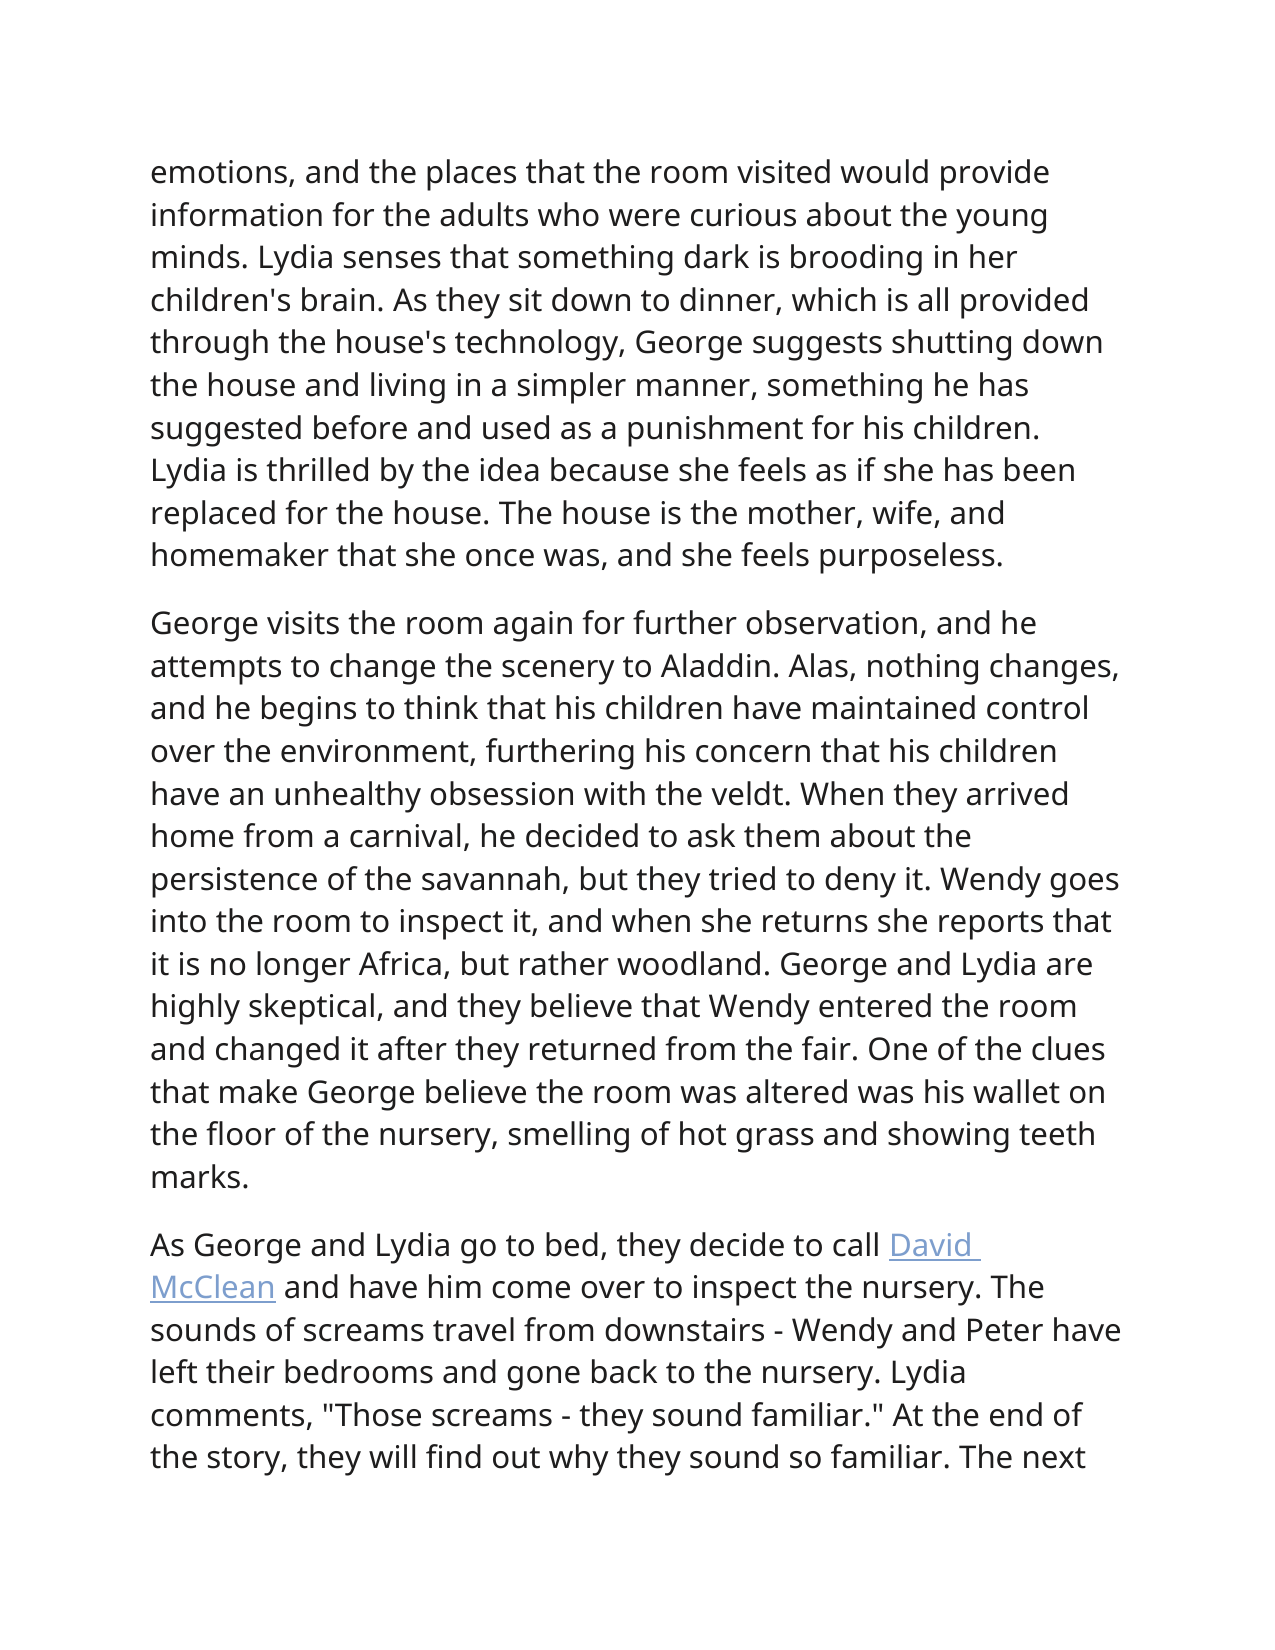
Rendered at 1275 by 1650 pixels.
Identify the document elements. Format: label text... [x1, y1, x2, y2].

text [150, 150, 1125, 576]
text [150, 1222, 1125, 1478]
text George visits the room again for further observation, and he attempts to change the scenery to Aladdin. Alas, nothing changes, and he begins to think that his children have maintained control over the environment, furthering his concern that his children have an unhealthy obsession with the veldt. When they arrived home from a carnival, he decided to ask them about the persistence of the savannah, but they tried to deny it. Wendy goes into the room to inspect it, and when she returns she reports that it is no longer Africa, but rather woodland. George and Lydia are highly skeptical, and they believe that Wendy entered the room and changed it after they returned from the fair. One of the clues that make George believe the room was altered was his wallet on the floor of the nursery, smelling of hot grass and showing teeth marks. [150, 601, 1125, 1197]
